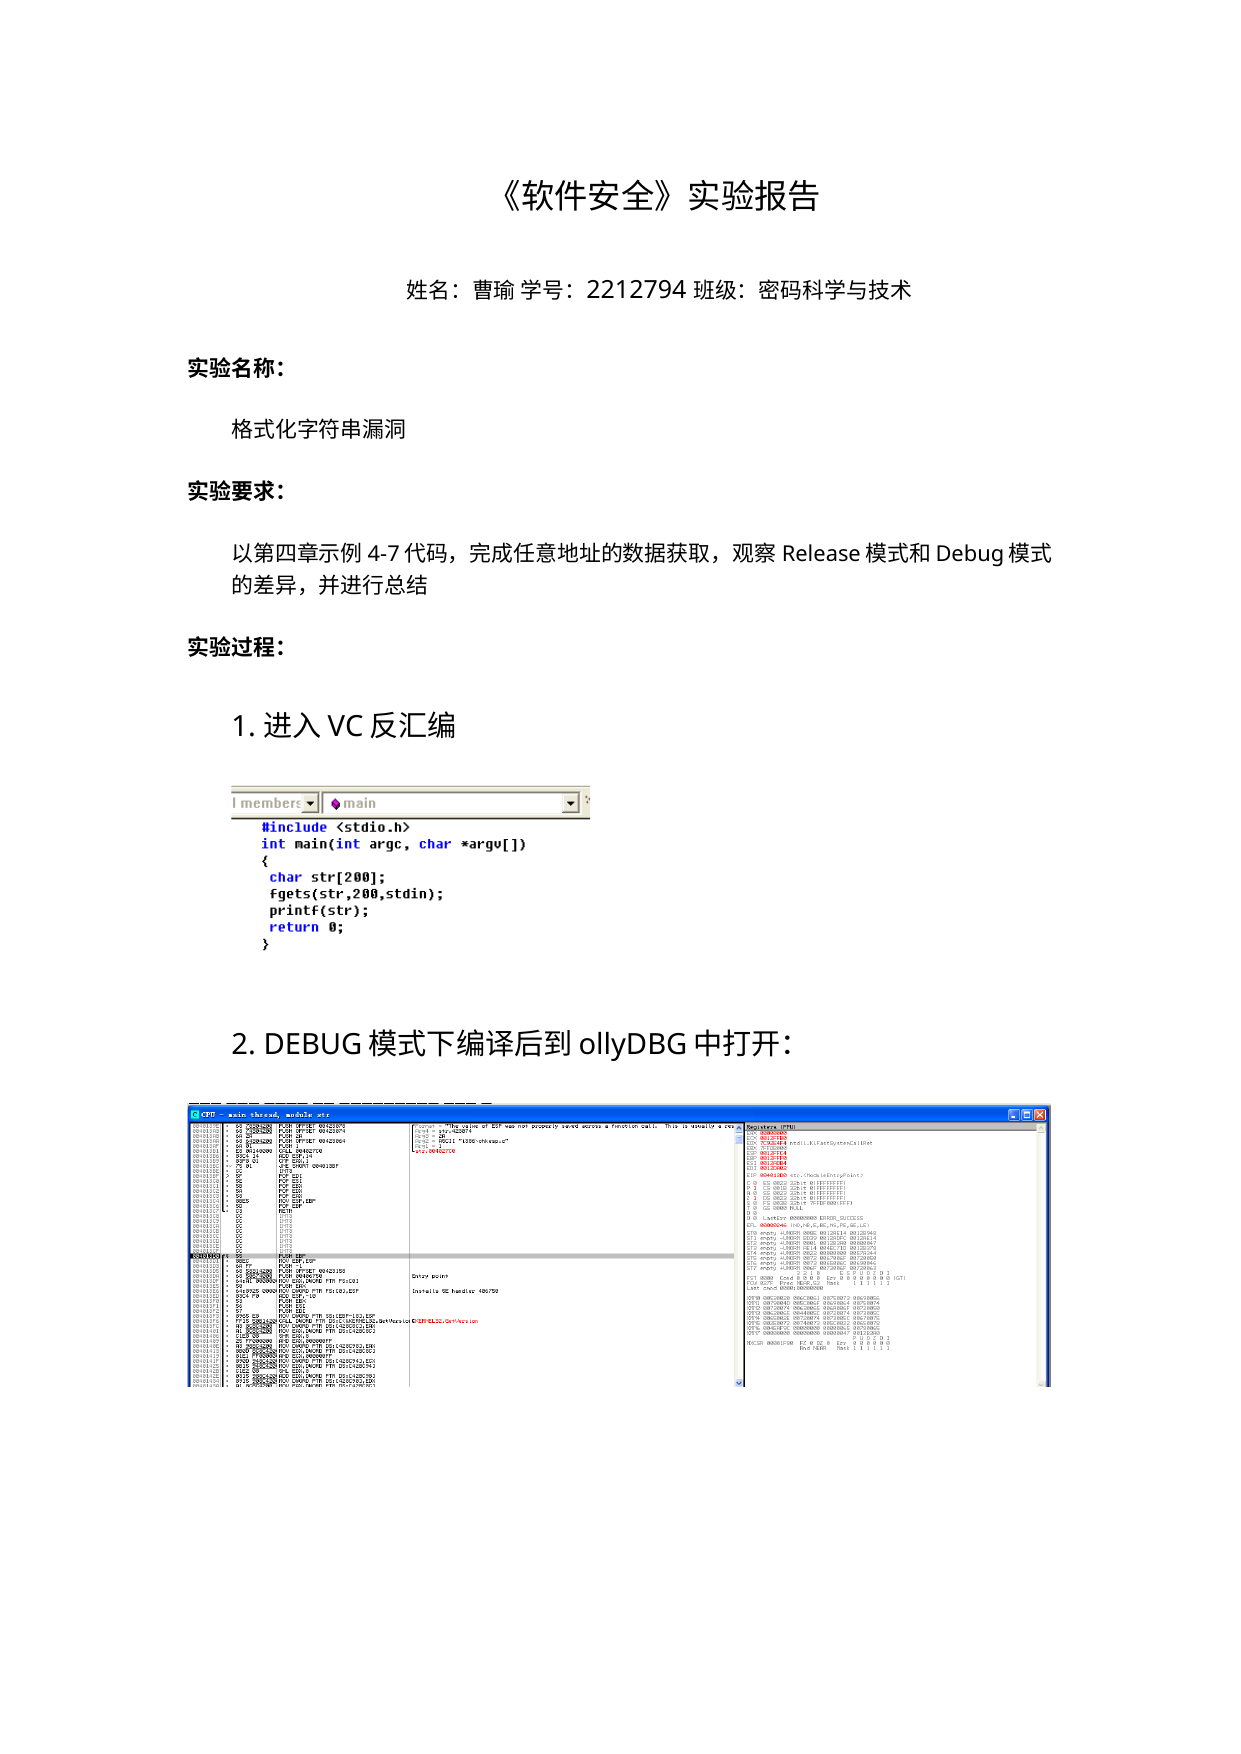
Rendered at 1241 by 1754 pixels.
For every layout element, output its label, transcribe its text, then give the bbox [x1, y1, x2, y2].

picture [187, 1103, 1051, 1387]
text 实验要求： [187, 474, 1053, 506]
text 实验过程： [187, 629, 1053, 662]
text 格式化字符串漏洞 [231, 412, 1053, 444]
text 《软件安全》实验报告 [187, 162, 1053, 227]
list DEBUG模式下编译后到ollyDBG中打开： [231, 1009, 1053, 1074]
picture [231, 785, 590, 969]
text 实验名称： [187, 350, 1053, 383]
text 姓名：曹瑜 学号：2212794 班级：密码科学与技术 [187, 256, 1053, 321]
text 1. 进入VC反汇编 [231, 691, 1053, 756]
text 以第四章示例4-7代码，完成任意地址的数据获取，观察Release模式和Debug模式的差异，并进行总结 [231, 535, 1053, 600]
